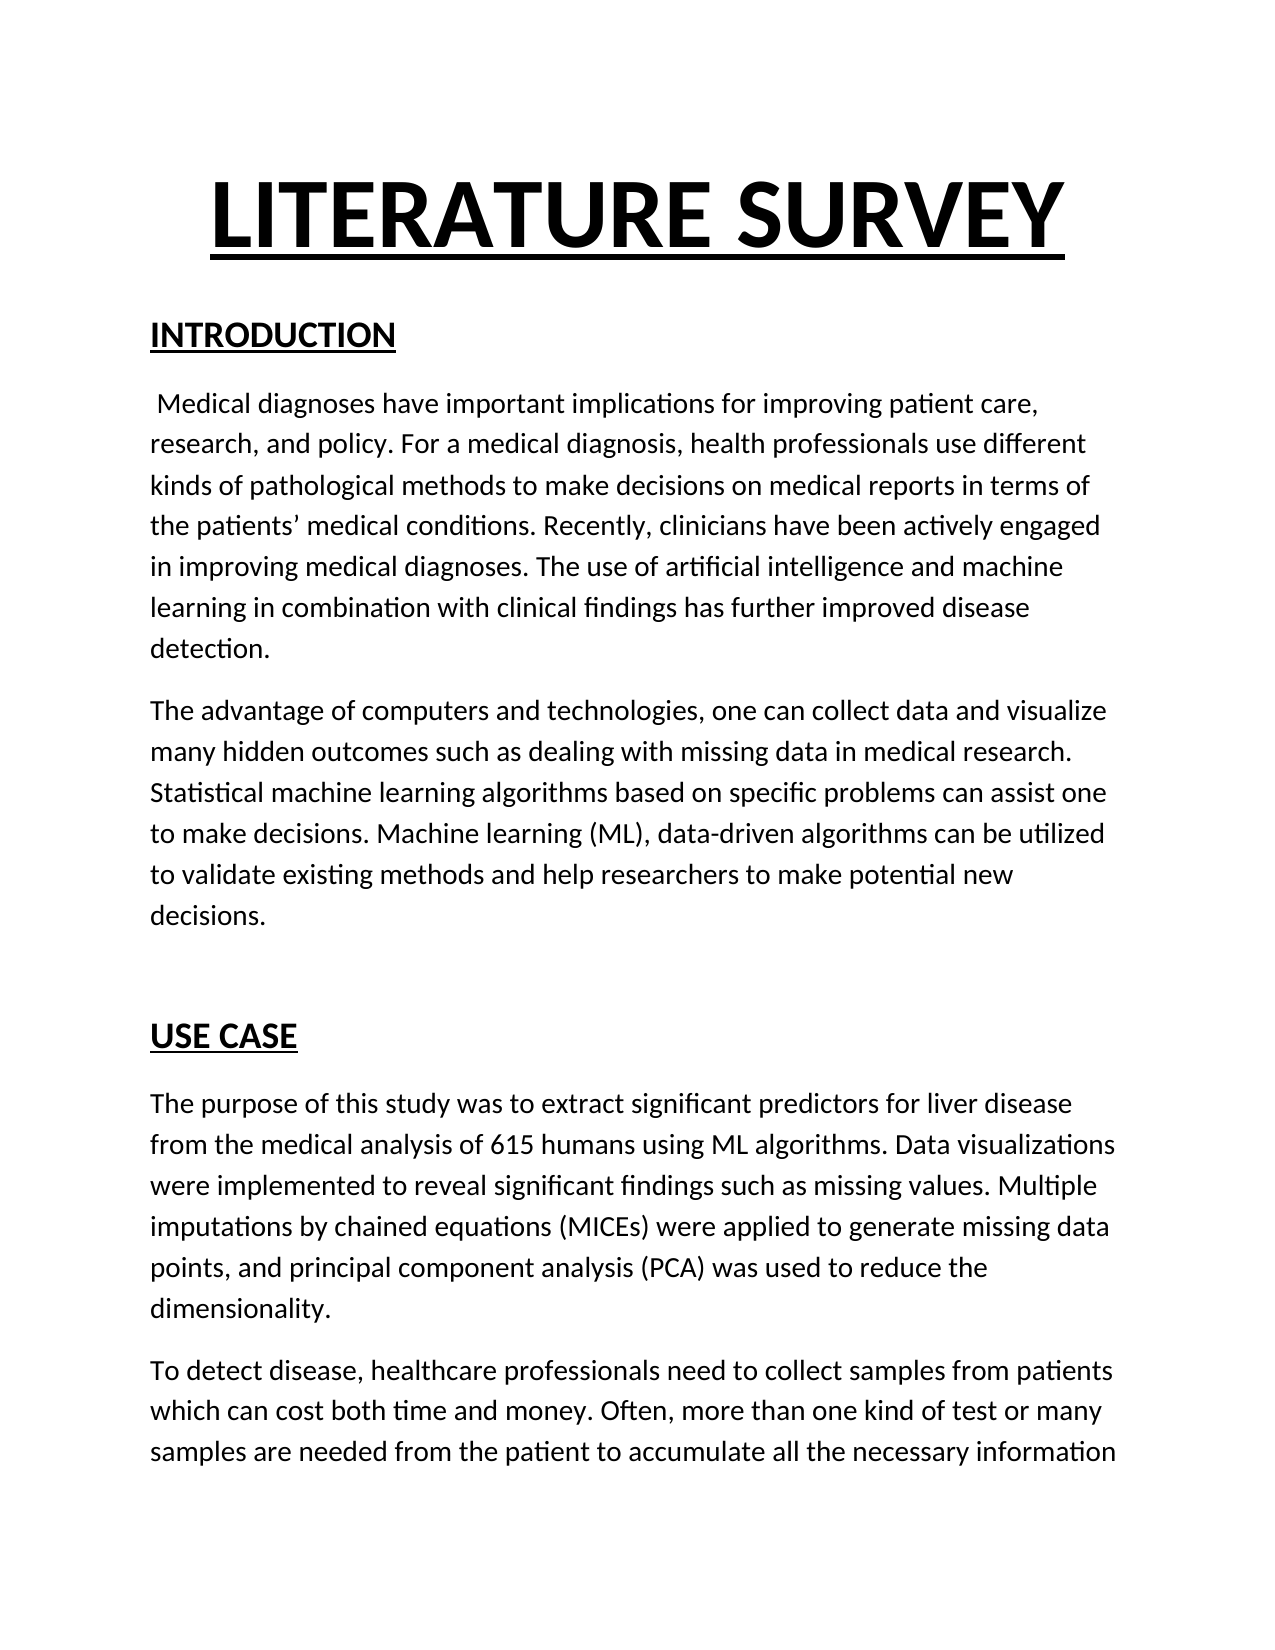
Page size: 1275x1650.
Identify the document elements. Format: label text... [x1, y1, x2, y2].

text The purpose of this study was to extract significant predictors for liver disease from the medical analysis of 615 humans using ML algorithms. Data visualizations were implemented to reveal significant findings such as missing values. Multiple imputations by chained equations (MICEs) were applied to generate missing data points, and principal component analysis (PCA) was used to reduce the dimensionality. [150, 1085, 1125, 1325]
text USE CASE [150, 1012, 1125, 1057]
text LITERATURE SURVEY [150, 150, 1125, 272]
text Medical diagnoses have important implications for improving patient care, research, and policy. For a medical diagnosis, health professionals use different kinds of pathological methods to make decisions on medical reports in terms of the patients’ medical conditions. Recently, clinicians have been actively engaged in improving medical diagnoses. The use of artificial intelligence and machine learning in combination with clinical findings has further improved disease detection. [150, 385, 1125, 666]
text INTRODUCTION [150, 311, 1125, 357]
text The advantage of computers and technologies, one can collect data and visualize many hidden outcomes such as dealing with missing data in medical research. Statistical machine learning algorithms based on specific problems can assist one to make decisions. Machine learning (ML), data-driven algorithms can be utilized to validate existing methods and help researchers to make potential new decisions. [150, 692, 1125, 932]
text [150, 1352, 1125, 1469]
